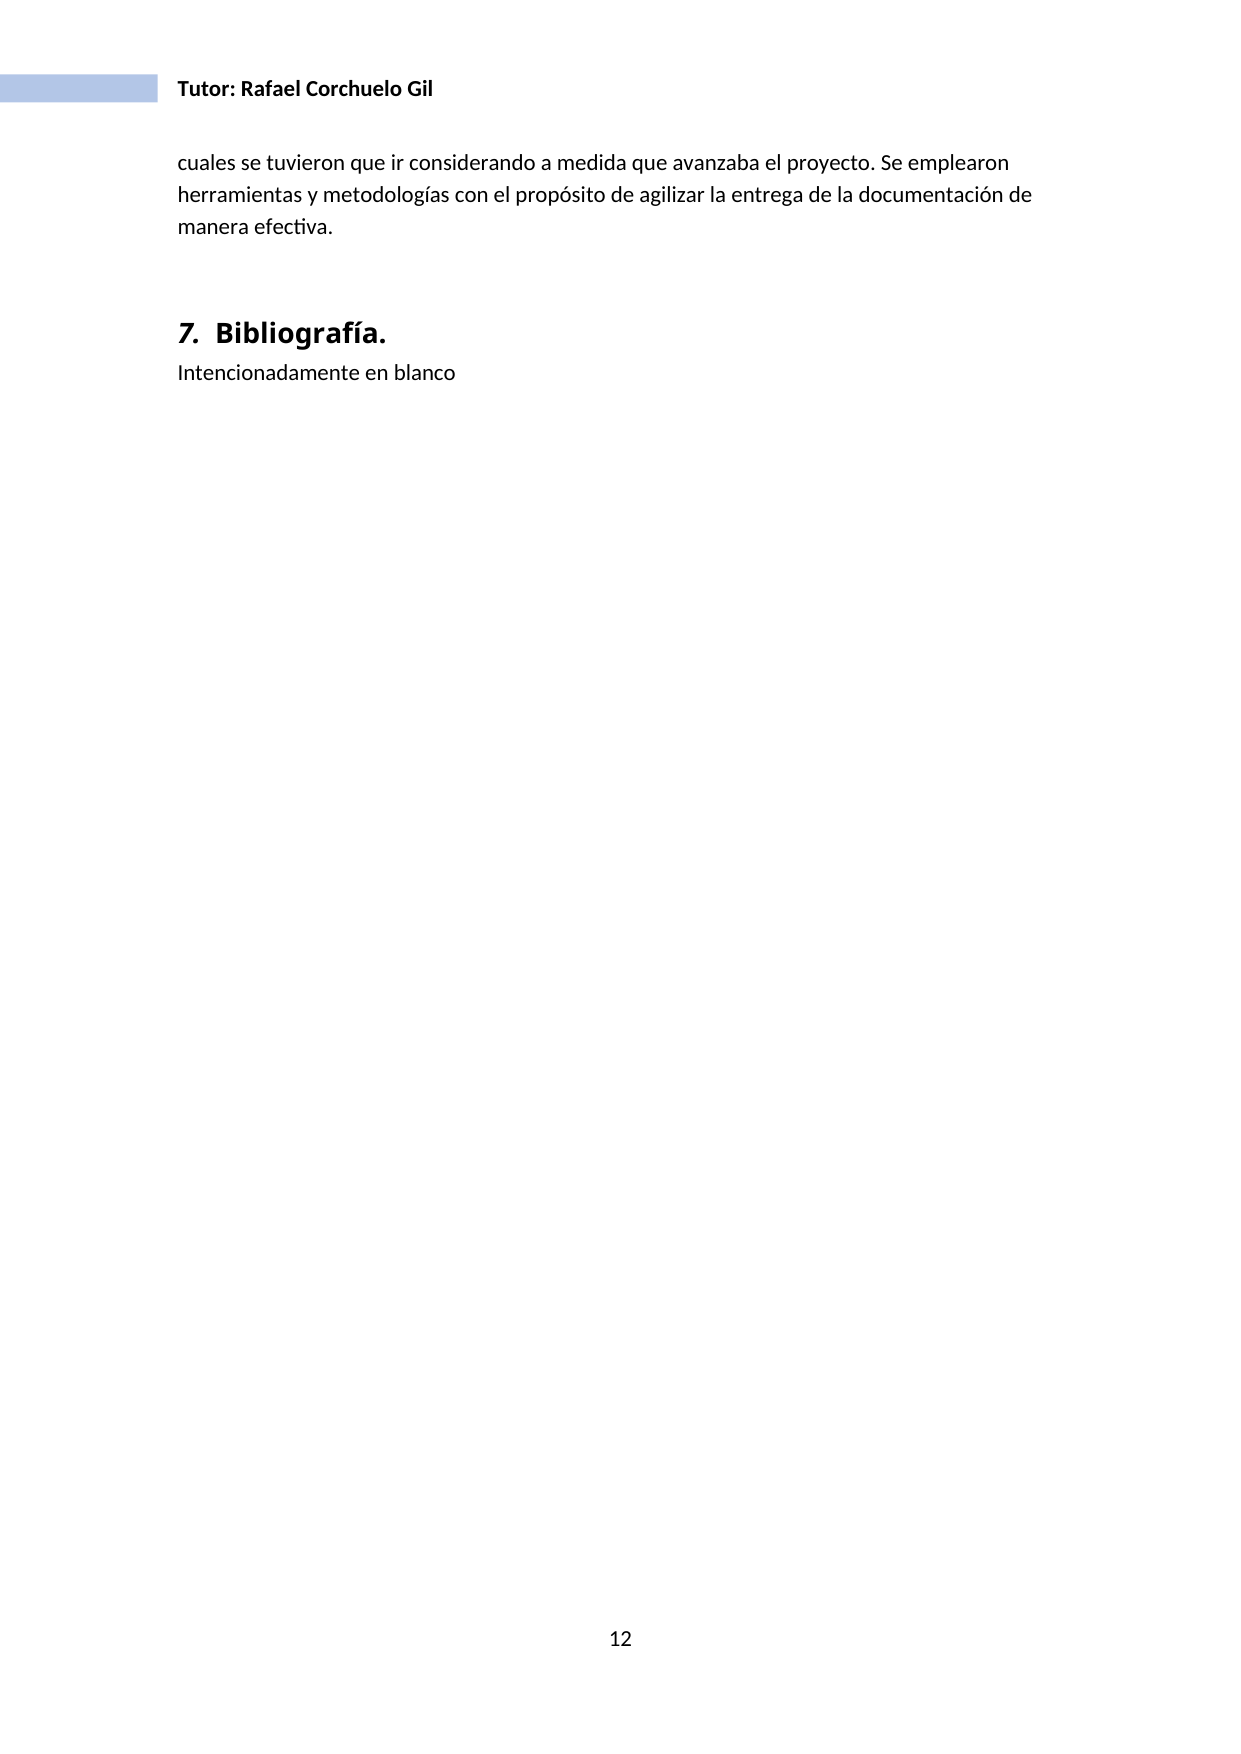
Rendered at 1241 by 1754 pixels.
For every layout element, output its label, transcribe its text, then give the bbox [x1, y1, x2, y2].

text Intencionadamente en blanco [177, 358, 1063, 386]
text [177, 148, 1063, 240]
subtitle Bibliografía. [177, 314, 1063, 352]
